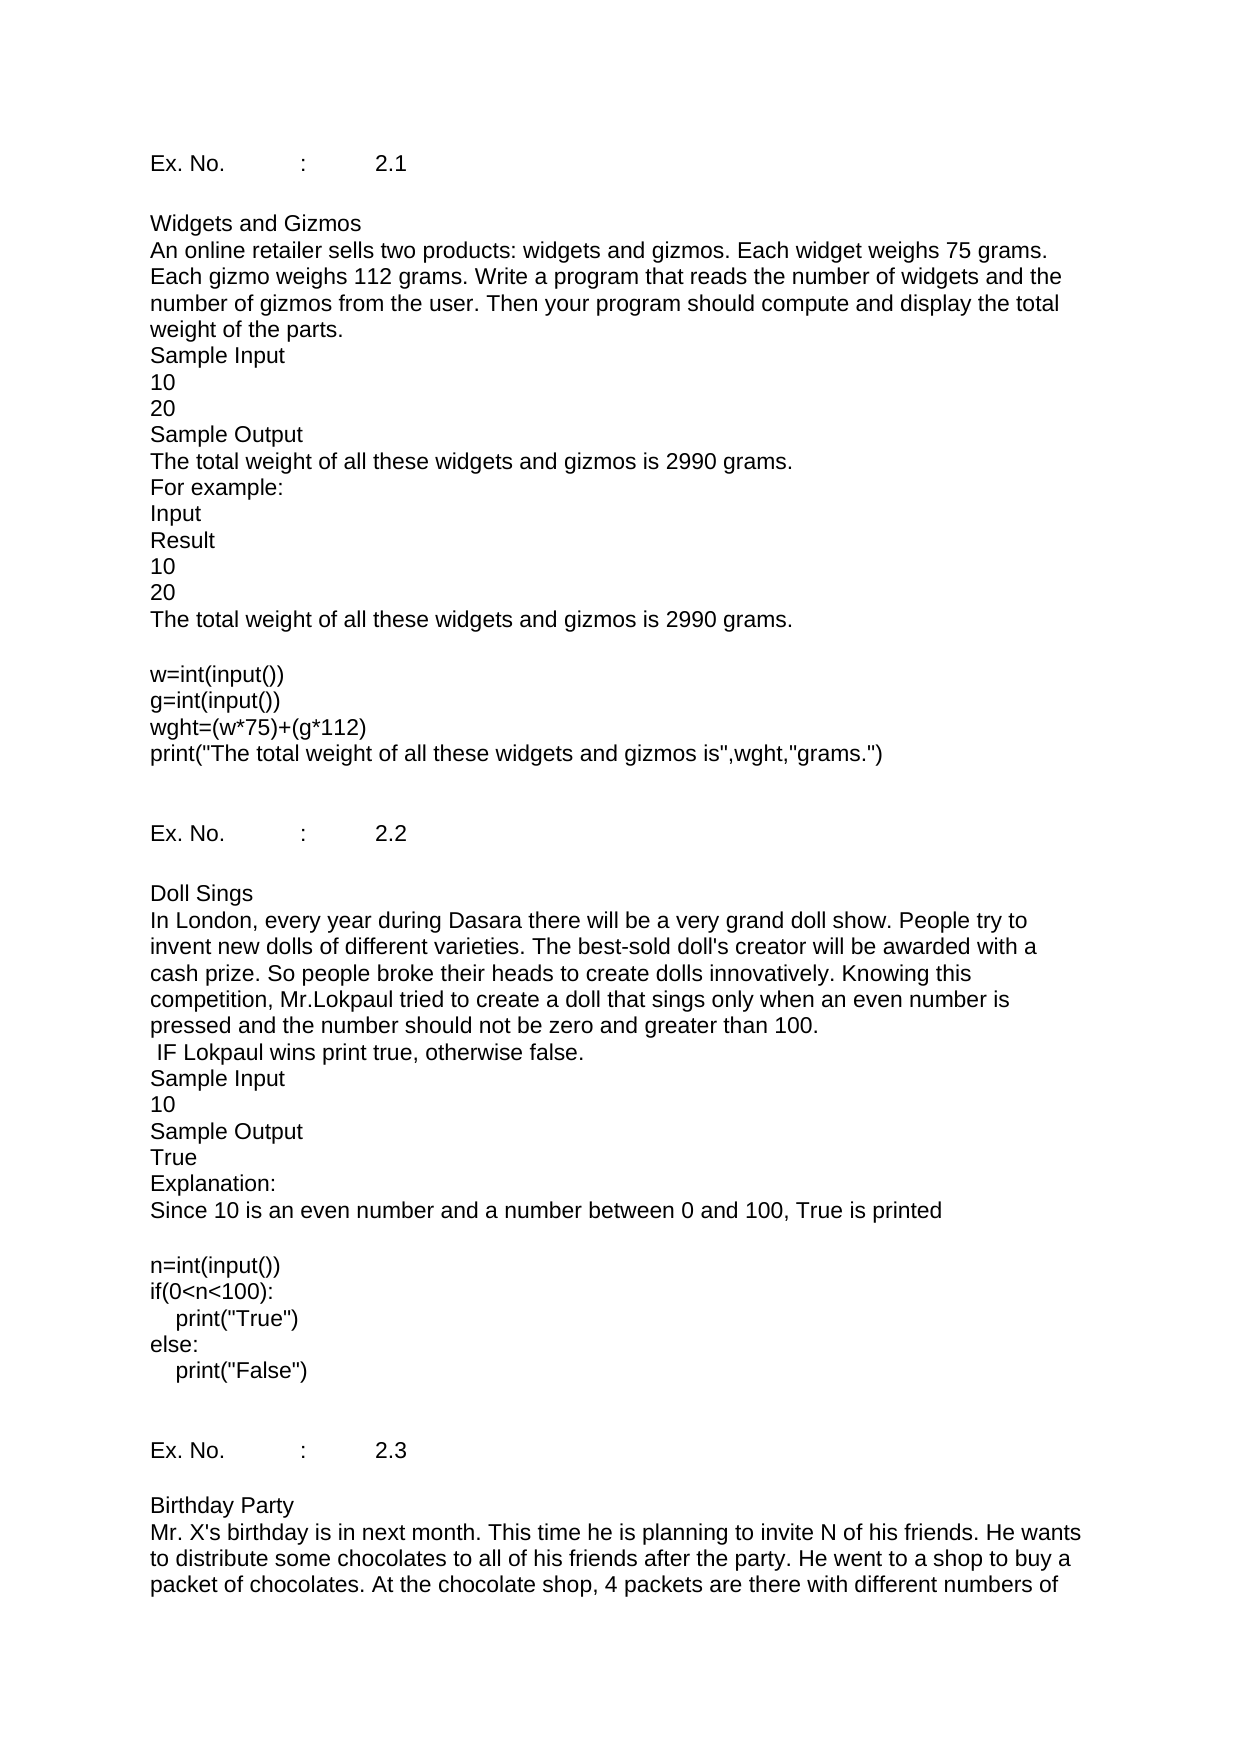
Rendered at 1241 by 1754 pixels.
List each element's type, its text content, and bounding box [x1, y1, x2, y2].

text w=int(input()) [150, 661, 1090, 687]
text g=int(input()) [150, 687, 1090, 713]
text Sample Input [150, 1065, 1090, 1091]
text In London, every year during Dasara there will be a very grand doll show. People try to invent new dolls of different varieties. The best-sold doll's creator will be awarded with a cash prize. So people broke their heads to create dolls innovatively. Knowing this competition, Mr.Lokpaul tried to create a doll that sings only when an even number is pressed and the number should not be zero and greater than 100. [150, 907, 1090, 1038]
text An online retailer sells two products: widgets and gizmos. Each widget weighs 75 grams. Each gizmo weighs 112 grams. Write a program that reads the number of widgets and the number of gizmos from the user. Then your program should compute and display the total weight of the parts. [150, 237, 1090, 342]
text Result [150, 527, 1090, 553]
text Ex. No. : 2.2 [150, 820, 1090, 846]
text Sample Output [150, 421, 1090, 448]
text Sample Output [150, 1118, 1090, 1144]
text Sample Input [150, 342, 1090, 368]
text wght=(w*75)+(g*112) [150, 713, 1090, 740]
text n=int(input()) [150, 1252, 1090, 1278]
text Since 10 is an even number and a number between 0 and 100, True is printed [150, 1197, 1090, 1223]
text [150, 1519, 1090, 1598]
text The total weight of all these widgets and gizmos is 2990 grams. [150, 448, 1090, 474]
text 20 [150, 395, 1090, 421]
text Ex. No. : 2.1 [150, 150, 1090, 176]
text 20 [150, 579, 1090, 606]
text Input [150, 500, 1090, 527]
text True [150, 1144, 1090, 1170]
text print("The total weight of all these widgets and gizmos is",wght,"grams.") [150, 740, 1090, 766]
text Doll Sings [150, 880, 1090, 907]
text IF Lokpaul wins print true, otherwise false. [150, 1038, 1090, 1065]
text Explanation: [150, 1170, 1090, 1197]
text Ex. No. : 2.3 [150, 1437, 1090, 1464]
text print("True") [150, 1304, 1090, 1331]
text if(0<n<100): [150, 1278, 1090, 1304]
text The total weight of all these widgets and gizmos is 2990 grams. [150, 606, 1090, 632]
text 10 [150, 1091, 1090, 1118]
text Birthday Party [150, 1492, 1090, 1519]
text 10 [150, 368, 1090, 395]
text 10 [150, 553, 1090, 579]
text else: [150, 1331, 1090, 1357]
text print("False") [150, 1357, 1090, 1383]
text For example: [150, 474, 1090, 500]
text Widgets and Gizmos [150, 210, 1090, 237]
